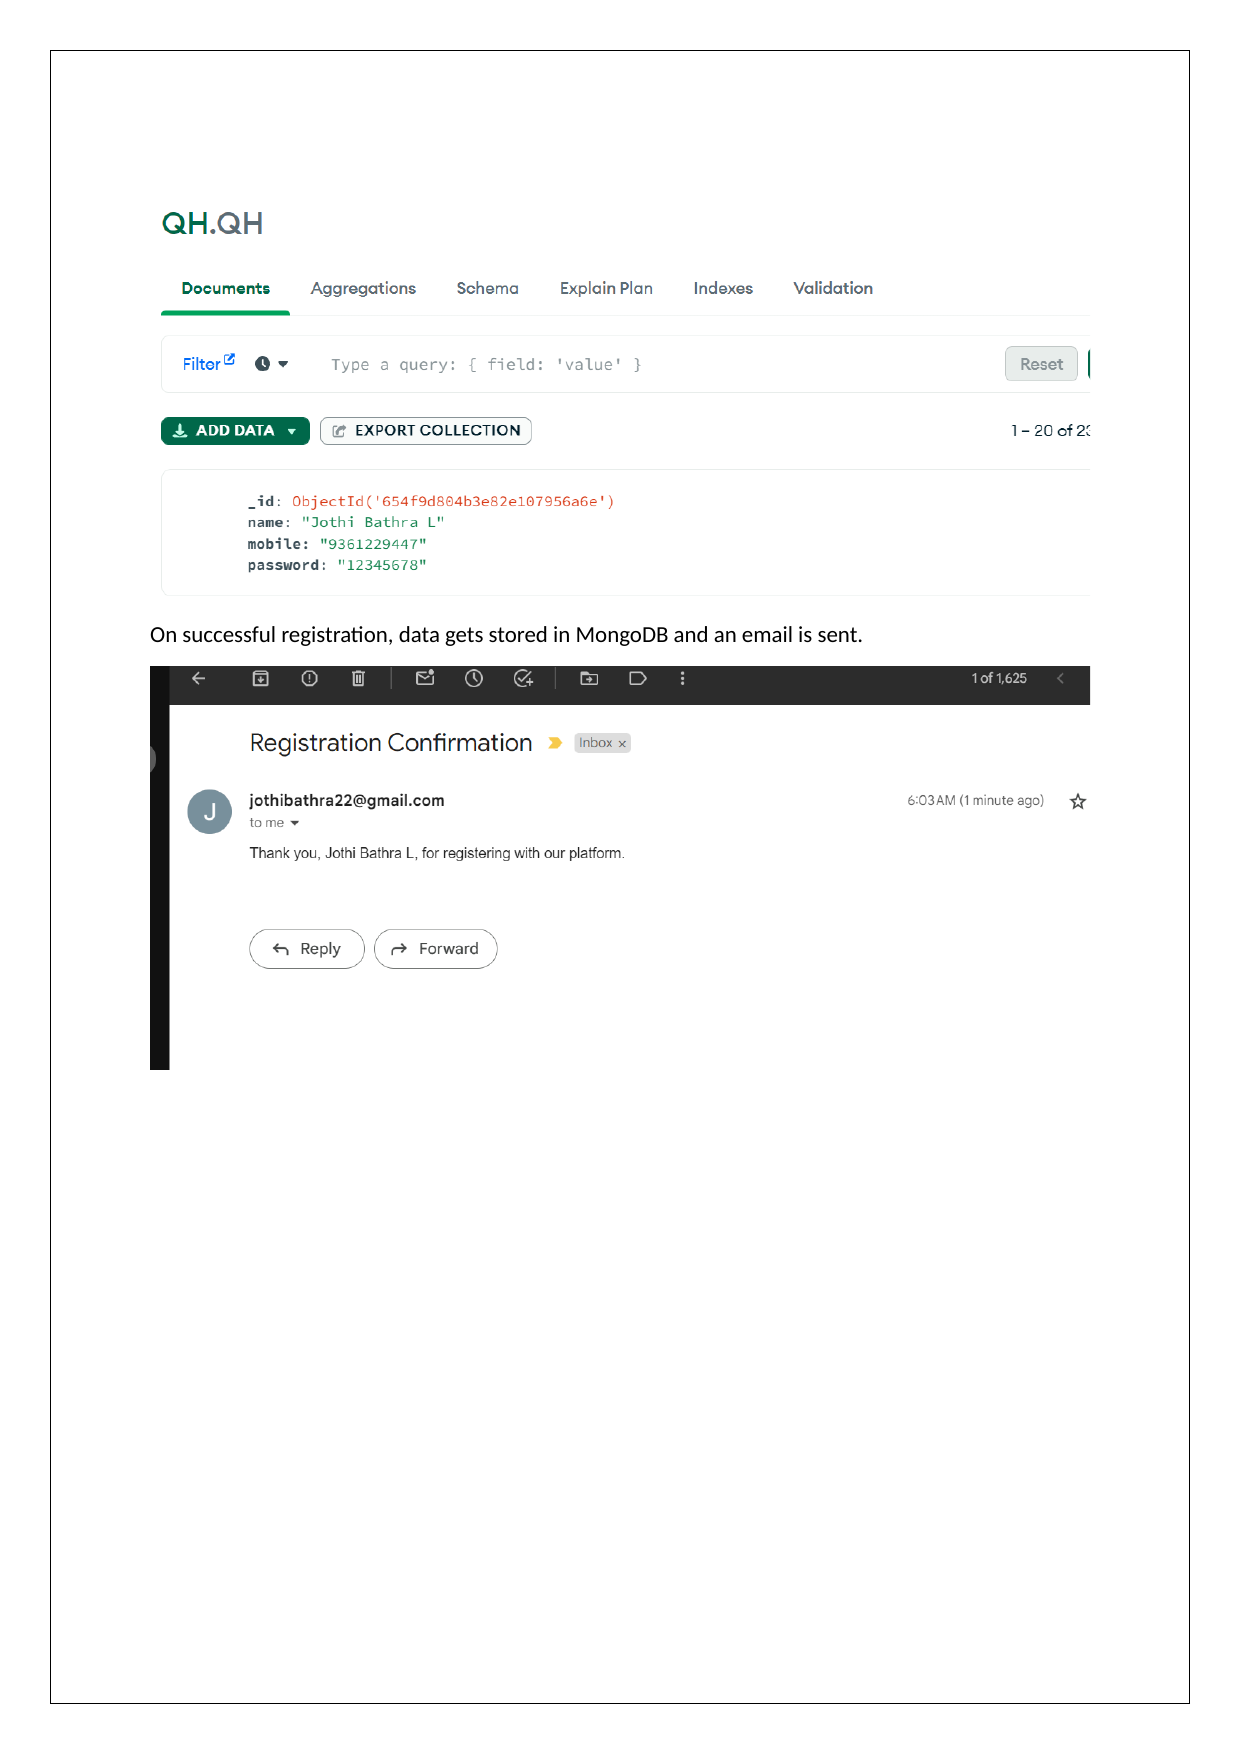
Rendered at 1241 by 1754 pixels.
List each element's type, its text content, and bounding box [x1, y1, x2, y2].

picture [150, 666, 1091, 1070]
text On successful registration, data gets stored in MongoDB and an email is sent. [150, 620, 1090, 648]
picture [150, 196, 1091, 601]
